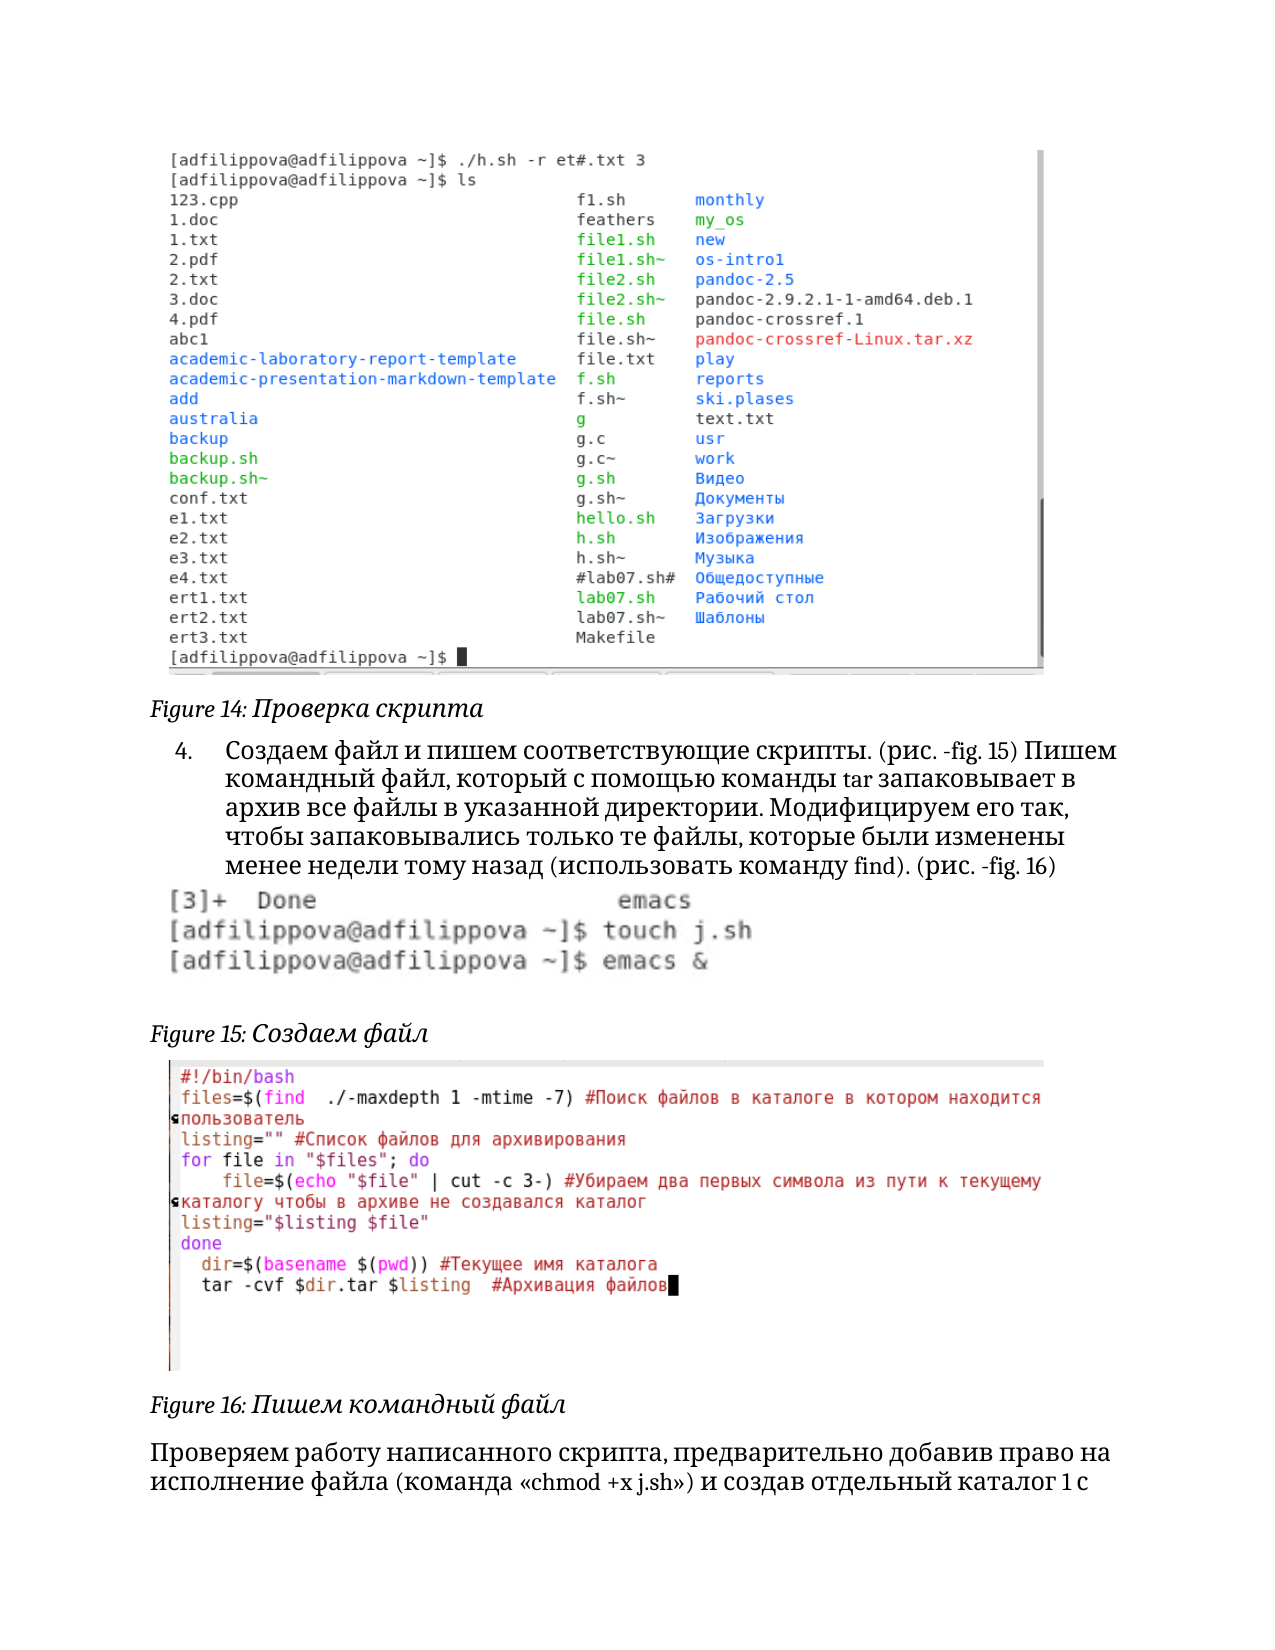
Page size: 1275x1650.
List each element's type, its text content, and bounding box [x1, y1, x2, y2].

text Figure 14: Проверка скрипта [150, 695, 1125, 724]
text Figure 15: Создаем файл [150, 1019, 1125, 1048]
picture [168, 150, 1044, 675]
text Figure 16: Пишем командный файл [150, 1391, 1125, 1420]
list Создаем файл и пишем соответствующие скрипты. (рис. -fig. 15) Пишем командный файл, который с помощью команды tar запаковывает в архив все файлы в указанной директории. Модифицируем его так, чтобы запаковывались только те файлы, которые были изменены менее недели тому назад (использовать команду find). (рис. -fig. 16) [175, 737, 1125, 880]
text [150, 1439, 1125, 1496]
picture [168, 1060, 1044, 1371]
picture [168, 884, 1044, 999]
